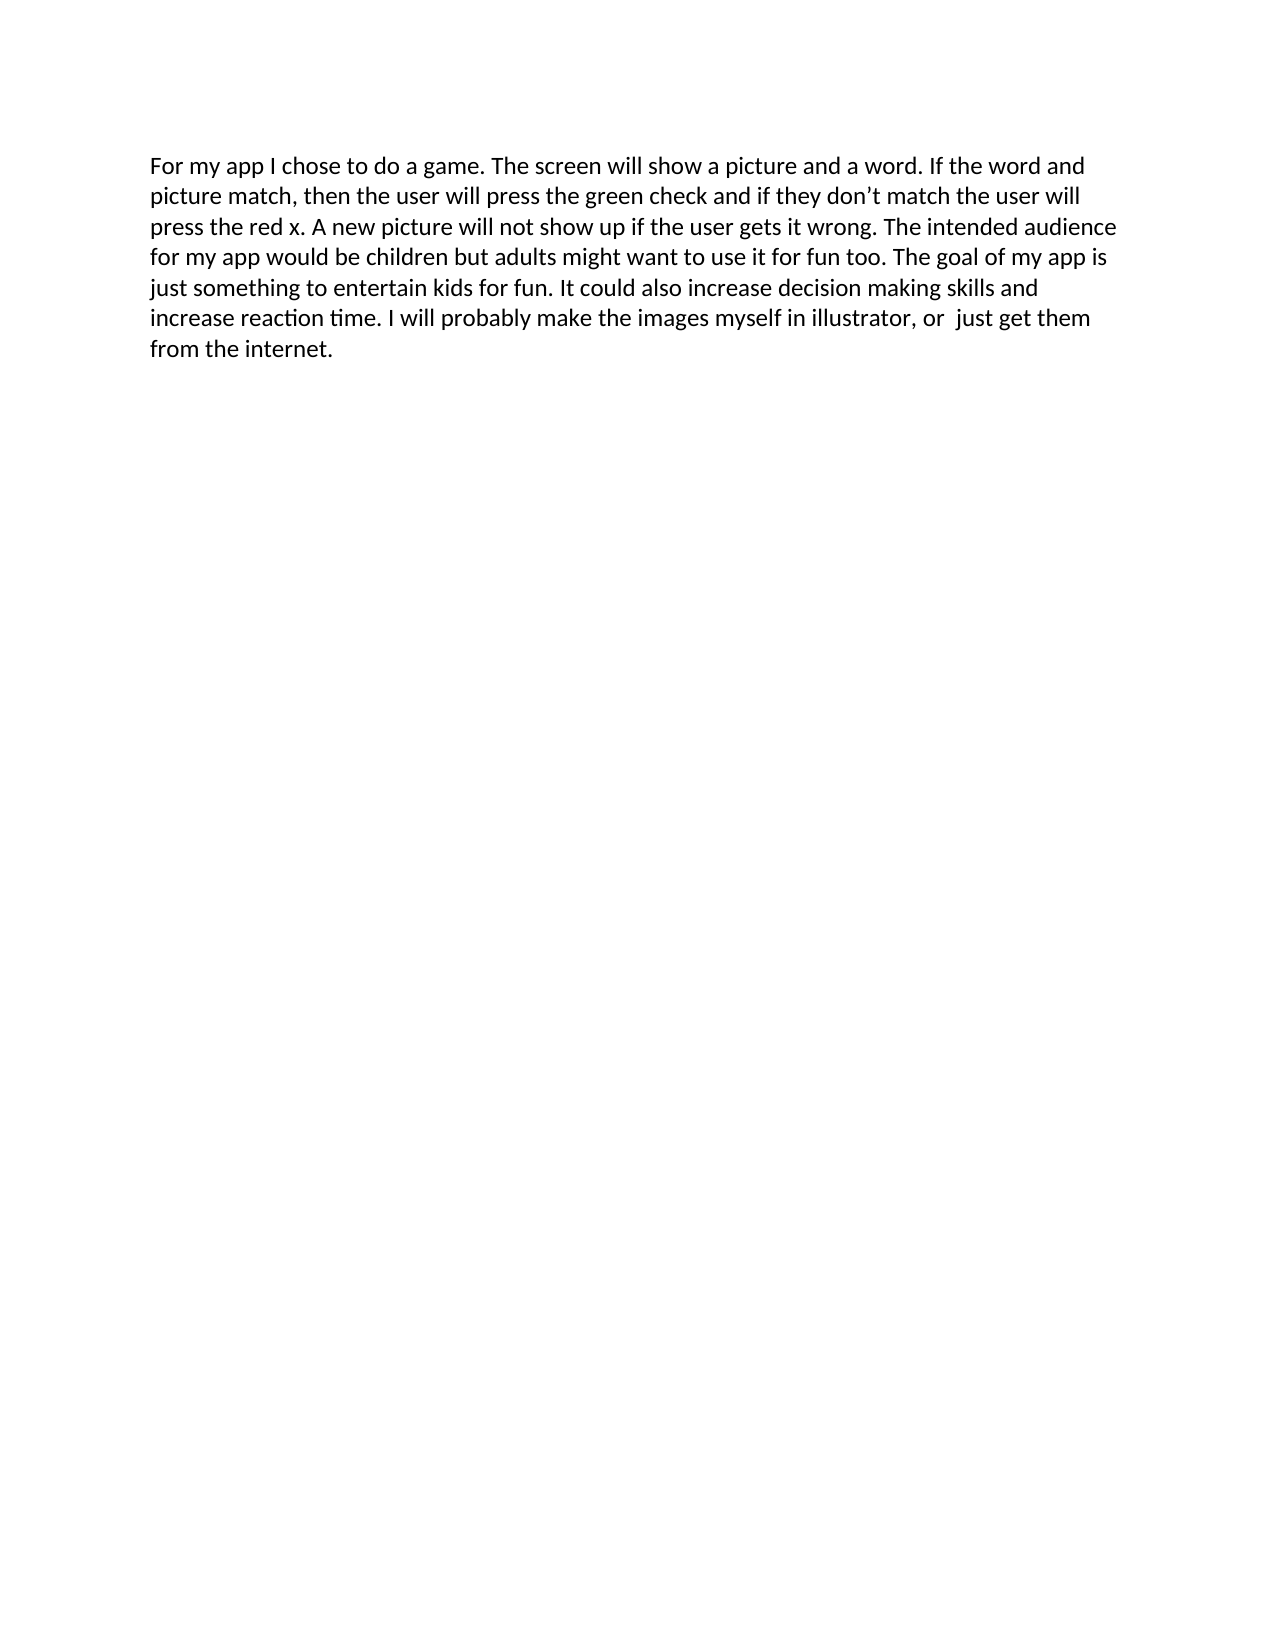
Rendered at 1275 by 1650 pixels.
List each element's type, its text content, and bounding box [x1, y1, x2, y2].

text For my app I chose to do a game. The screen will show a picture and a word. If the word and picture match, then the user will press the green check and if they don’t match the user will press the red x. A new picture will not show up if the user gets it wrong. The intended audience for my app would be children but adults might want to use it for fun too. The goal of my app is just something to entertain kids for fun. It could also increase decision making skills and increase reaction time. I will probably make the images myself in illustrator, or just get them from the internet. [150, 150, 1125, 364]
